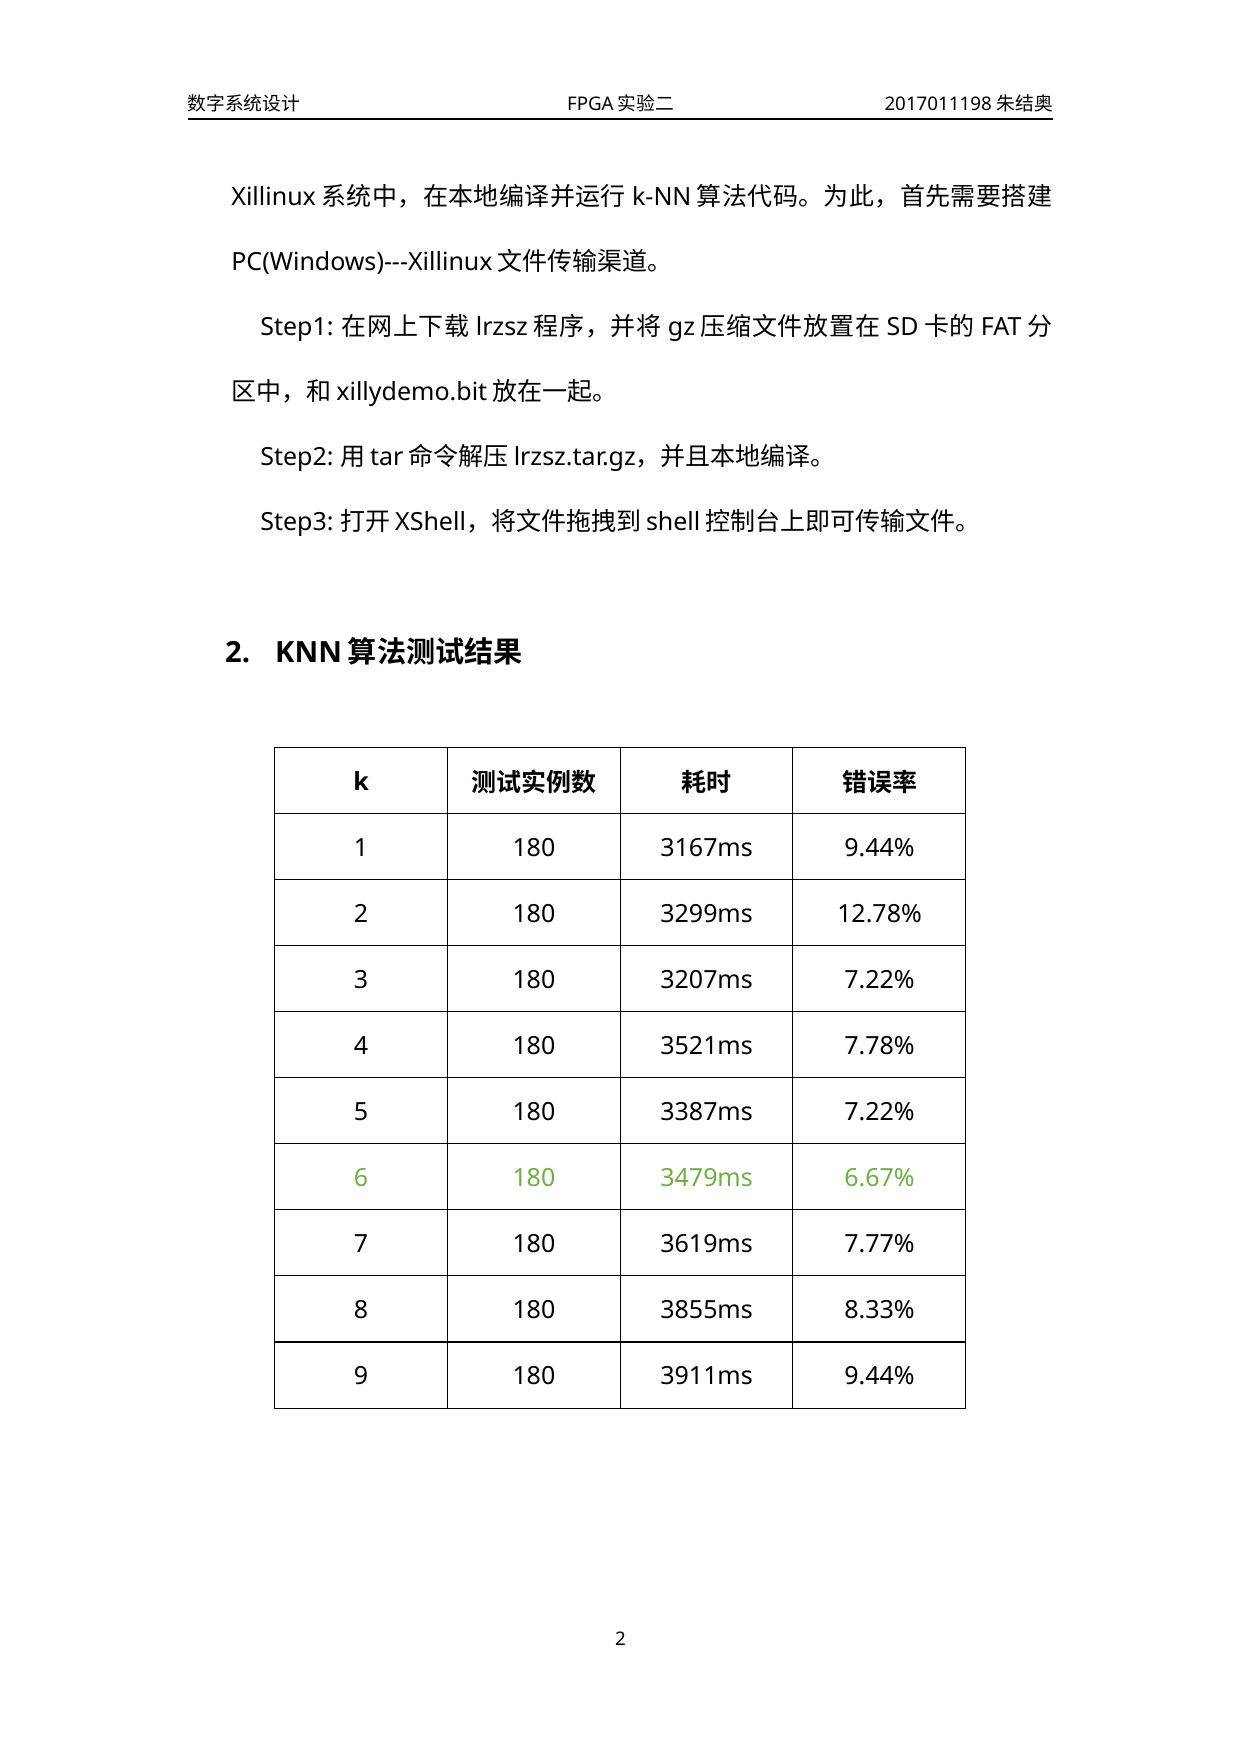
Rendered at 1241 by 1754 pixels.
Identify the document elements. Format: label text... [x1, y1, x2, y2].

table_cell 180 [448, 1078, 620, 1143]
table_header 错误率 [793, 748, 965, 813]
table_cell 3619ms [621, 1210, 792, 1275]
table_cell 9 [275, 1343, 447, 1407]
table_cell 180 [448, 1276, 620, 1341]
table_cell 8.33% [793, 1276, 965, 1341]
table_cell 3299ms [621, 880, 792, 945]
table_cell 7.22% [793, 946, 965, 1011]
text Step2: 用tar命令解压lrzsz.tar.gz，并且本地编译。 [231, 422, 1053, 487]
table_cell 3207ms [621, 946, 792, 1011]
table_cell 7 [275, 1210, 447, 1275]
table_cell 6.67% [793, 1144, 965, 1209]
table_header 测试实例数 [448, 748, 620, 813]
table_cell 7.78% [793, 1012, 965, 1077]
table_cell 9.44% [793, 814, 965, 879]
table_cell 7.77% [793, 1210, 965, 1275]
table_cell 180 [448, 946, 620, 1011]
table_cell 3387ms [621, 1078, 792, 1143]
table_cell 180 [448, 1144, 620, 1209]
table_cell 3 [275, 946, 447, 1011]
table_cell 9.44% [793, 1343, 965, 1407]
table_cell 3855ms [621, 1276, 792, 1341]
table_cell 180 [448, 814, 620, 879]
table_cell 6 [275, 1144, 447, 1209]
table_cell 3521ms [621, 1012, 792, 1077]
table_cell 1 [275, 814, 447, 879]
table_cell 7.22% [793, 1078, 965, 1143]
table_cell 180 [448, 1012, 620, 1077]
table_cell 3479ms [621, 1144, 792, 1209]
table_cell 180 [448, 1343, 620, 1407]
table_cell 3167ms [621, 814, 792, 879]
table_cell 4 [275, 1012, 447, 1077]
table_cell 5 [275, 1078, 447, 1143]
table_header 耗时 [621, 748, 792, 813]
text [231, 162, 1053, 292]
table_cell 180 [448, 880, 620, 945]
table_cell 12.78% [793, 880, 965, 945]
subtitle KNN算法测试结果 [225, 617, 1053, 682]
table_cell 2 [275, 880, 447, 945]
table_cell 8 [275, 1276, 447, 1341]
table_cell 3911ms [621, 1343, 792, 1407]
table_header k [275, 748, 447, 813]
text Step1: 在网上下载lrzsz程序，并将gz压缩文件放置在SD卡的FAT分区中，和xillydemo.bit放在一起。 [231, 292, 1053, 422]
table_cell 180 [448, 1210, 620, 1275]
text Step3: 打开XShell，将文件拖拽到shell控制台上即可传输文件。 [231, 487, 1053, 552]
